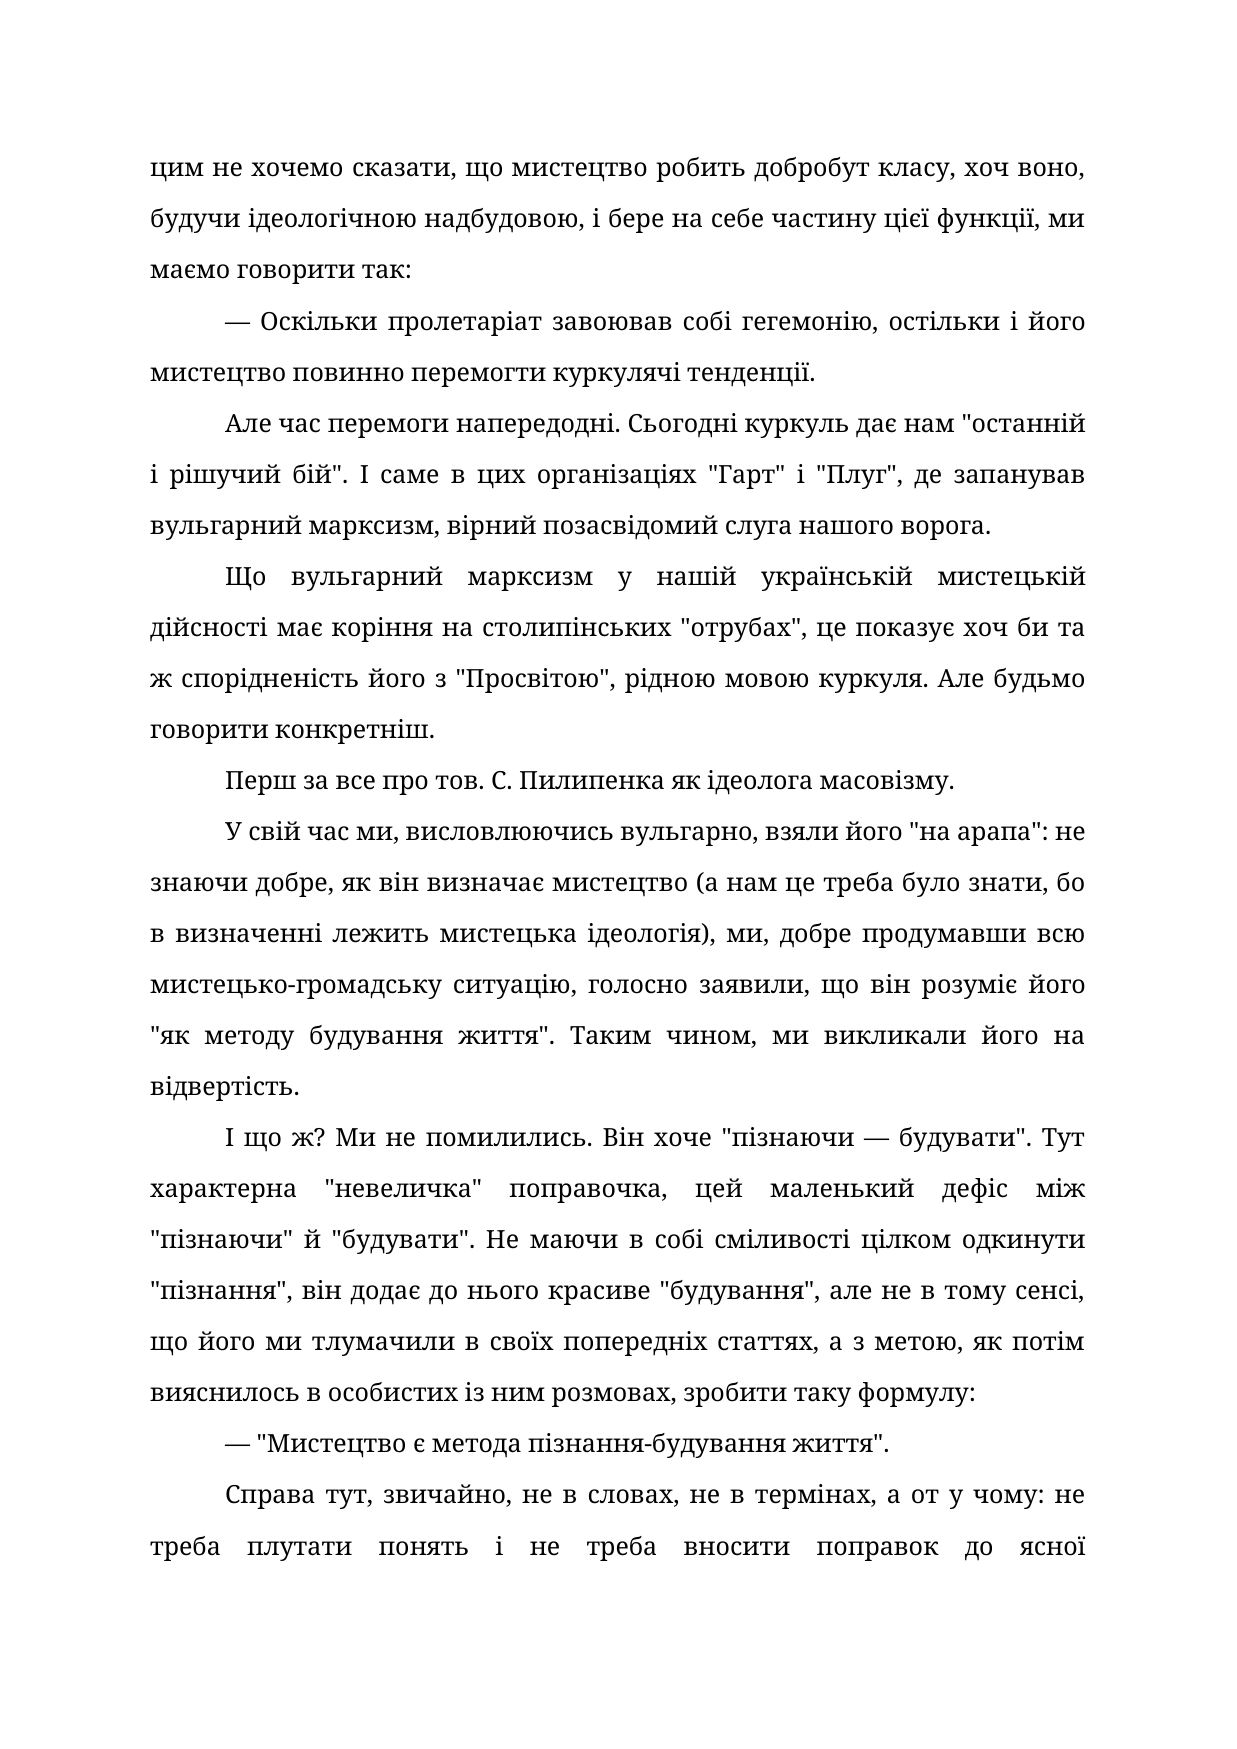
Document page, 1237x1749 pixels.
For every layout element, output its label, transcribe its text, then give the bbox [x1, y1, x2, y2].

text Перш за все про тов. С. Пилипенка як ідеолога масовізму. [150, 762, 1086, 797]
text — "Мистецтво є метода пізнання-будування життя". [150, 1426, 1086, 1460]
text Що вульгарний марксизм у нашій українській мистецькій дійсності має коріння на столипінських "отрубах", це показує хоч би та ж спорідненість його з "Просвітою", рідною мовою куркуля. Але будьмо говорити конкретніш. [150, 558, 1086, 746]
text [150, 150, 1086, 286]
text — Оскільки пролетаріат завоював собі гегемонію, остільки і його мистецтво повинно перемогти куркулячі тенденції. [150, 303, 1086, 388]
text І що ж? Ми не помилились. Він хоче "пізнаючи — будувати". Тут характерна "невеличка" поправочка, цей маленький дефіс між "пізнаючи" й "будувати". Не маючи в собі сміливості цілком одкинути "пізнання", він додає до нього красиве "будування", але не в тому сенсі, що його ми тлумачили в своїх попередніх статтях, а з метою, як потім вияснилось в особистих із ним розмовах, зробити таку формулу: [150, 1120, 1086, 1409]
text У свій час ми, висловлюючись вульгарно, взяли його "на арапа": не знаючи добре, як він визначає мистецтво (а нам це треба було знати, бо в визначенні лежить мистецька ідеологія), ми, добре продумавши всю мистецько-громадську ситуацію, голосно заявили, що він розуміє його "як методу будування життя". Таким чином, ми викликали його на відвертість. [150, 813, 1086, 1103]
text Але час перемоги напередодні. Сьогодні куркуль дає нам "останній і рішучий бій". І саме в цих організаціях "Гарт" і "Плуг", де запанував вульгарний марксизм, вірний позасвідомий слуга нашого ворога. [150, 405, 1086, 541]
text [150, 1477, 1086, 1562]
